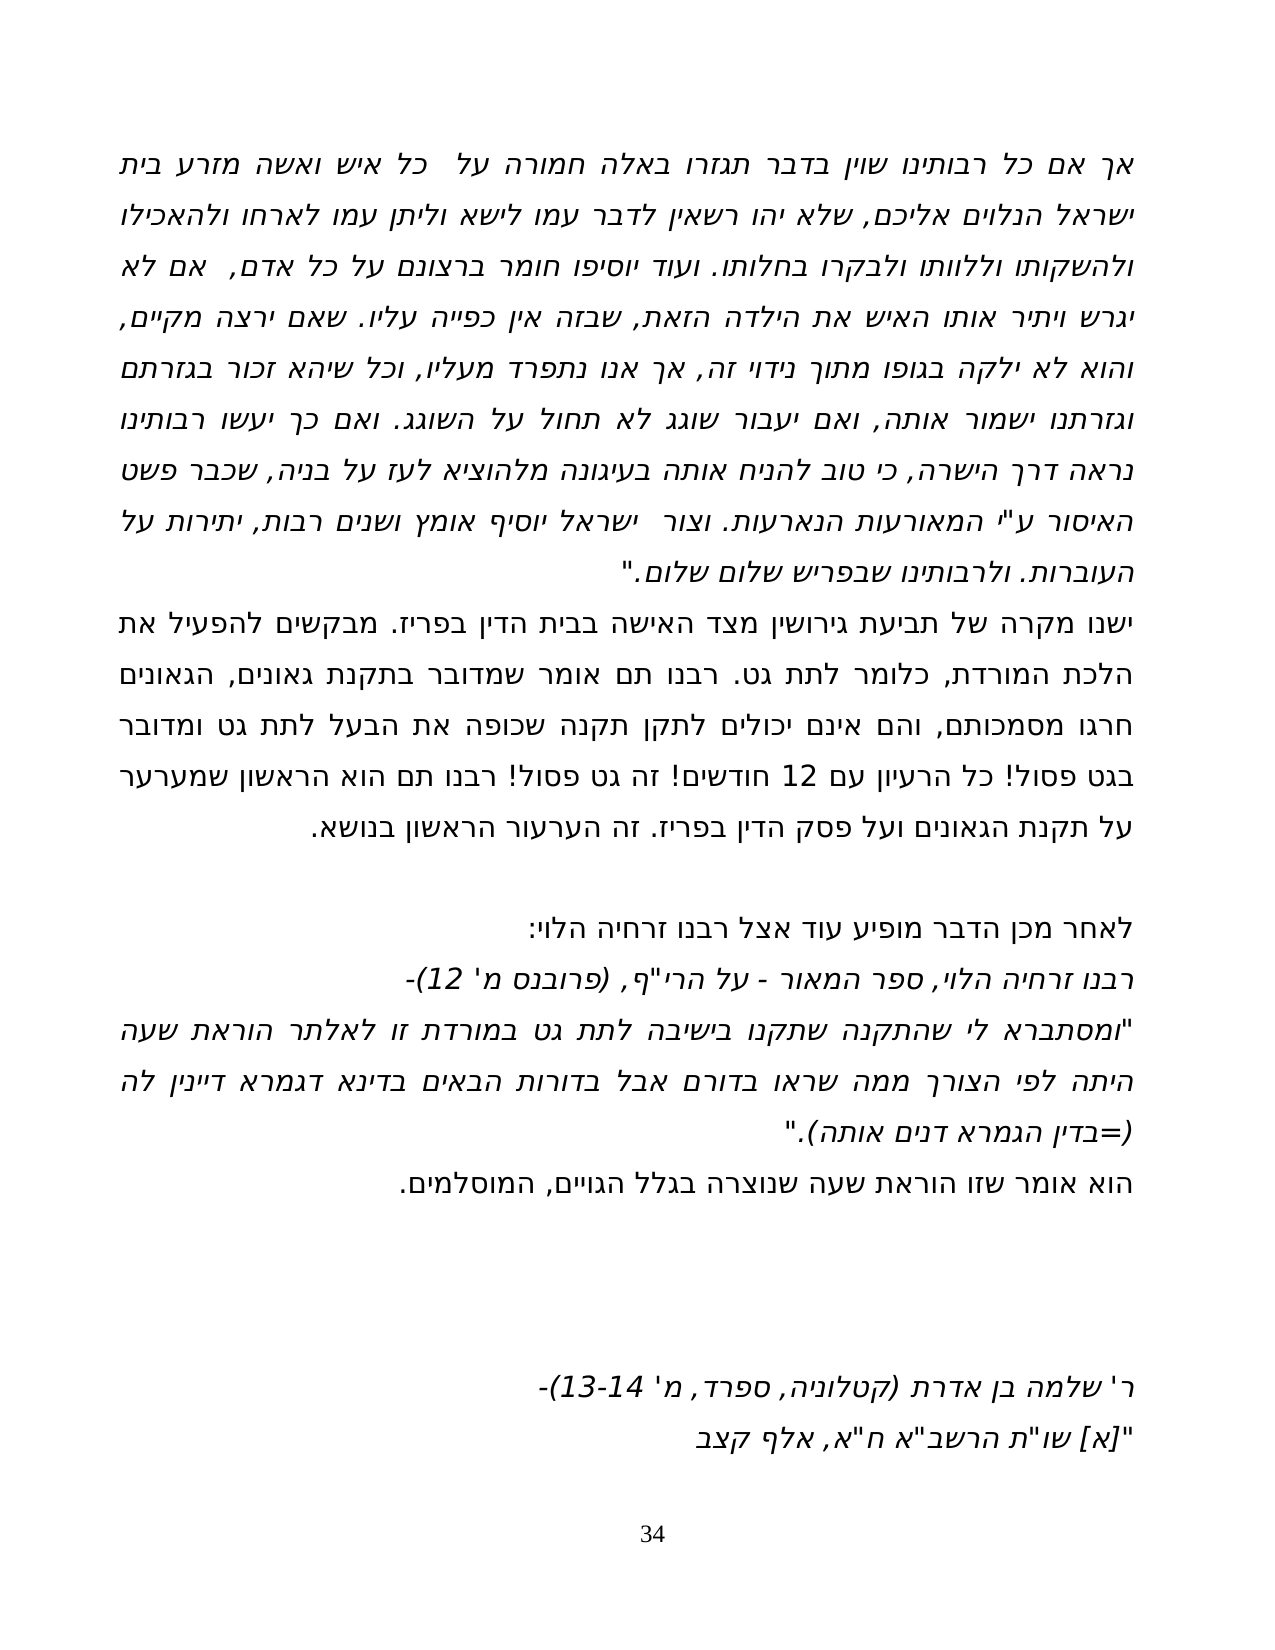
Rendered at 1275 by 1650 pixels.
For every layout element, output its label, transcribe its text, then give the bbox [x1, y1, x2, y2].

text לאחר מכן הדבר מופיע עוד אצל רבנו זרחיה הלוי: [118, 912, 1134, 946]
text רבנו זרחיה הלוי, ספר המאור - על הרי"ף, (פרובנס מ' 12)‏- [118, 963, 1134, 997]
text "‏[א] שו"ת הרשב"א ח"א, אלף קצב [118, 1421, 1134, 1455]
text "ומסתברא לי שהתקנה שתקנו בישיבה לתת גט במורדת זו לאלתר הוראת שעה היתה לפי הצורך ‏ממה שראו בדורם אבל בדורות הבאים בדינא דגמרא דיינין לה (=בדין הגמרא דנים אותה)." [118, 1014, 1134, 1149]
text ר' שלמה בן אדרת (קטלוניה, ספרד, מ' 13-14)‏- [118, 1370, 1134, 1404]
text ישנו מקרה של תביעת גירושין מצד האישה בבית הדין בפריז. מבקשים להפעיל את הלכת המורדת, כלומר לתת גט. רבנו תם אומר שמדובר בתקנת גאונים, הגאונים חרגו מסמכותם, והם אינם יכולים לתקן תקנה שכופה את הבעל לתת גט ומדובר בגט פסול! כל הרעיון עם 12 חודשים! זה גט פסול! רבנו תם הוא הראשון שמערער על תקנת הגאונים ועל פסק הדין בפריז. זה הערעור הראשון בנושא. [118, 606, 1134, 844]
text הוא אומר שזו הוראת שעה שנוצרה בגלל הגויים, המוסלמים.‏ [118, 1166, 1134, 1200]
text אך אם כל רבותינו שוין בדבר תגזרו באלה חמורה על כל איש ואשה מזרע בית ישראל הנלוים ‏אליכם, שלא יהו רשאין לדבר עמו לישא וליתן עמו לארחו ולהאכילו ולהשקותו וללוותו ולבקרו ‏בחלותו. ועוד יוסיפו חומר ברצונם על כל אדם, אם לא יגרש ויתיר אותו האיש את הילדה ‏הזאת, שבזה אין כפייה עליו. שאם ירצה מקיים, והוא לא ילקה בגופו מתוך נידוי זה, אך אנו ‏נתפרד מעליו, וכל שיהא זכור בגזרתם וגזרתנו ישמור אותה, ואם יעבור שוגג לא תחול על ‏השוגג. ואם כך יעשו רבותינו נראה דרך הישרה, כי טוב להניח אותה בעיגונה מלהוציא לעז על ‏בניה, שכבר פשט האיסור ע"י המאורעות הנארעות. וצור ישראל יוסיף אומץ ושנים רבות, ‏יתירות על העוברות. ולרבותינו שבפריש שלום שלום." [118, 148, 1134, 589]
